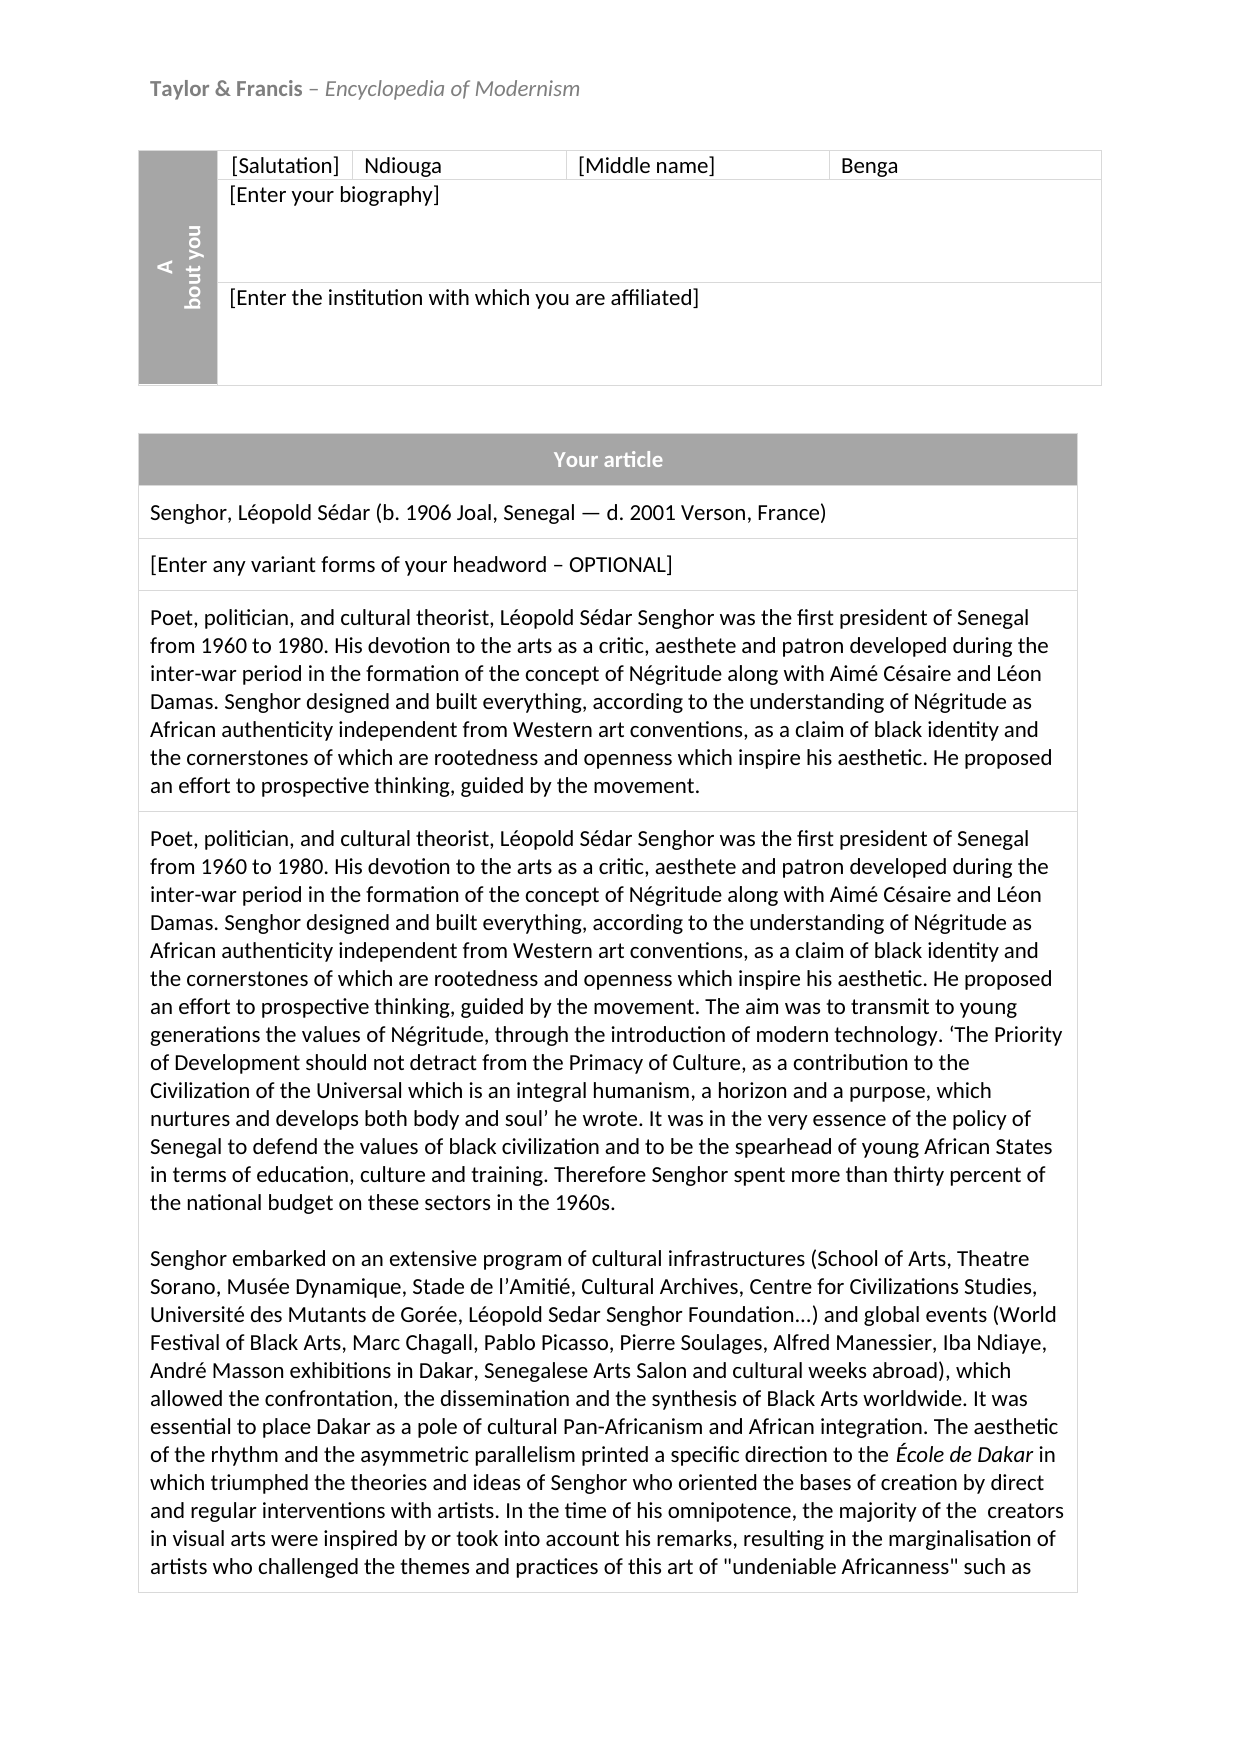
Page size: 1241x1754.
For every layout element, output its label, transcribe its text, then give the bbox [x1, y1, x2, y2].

table_header Your article [139, 434, 1077, 485]
table_header A bout you [139, 151, 217, 384]
